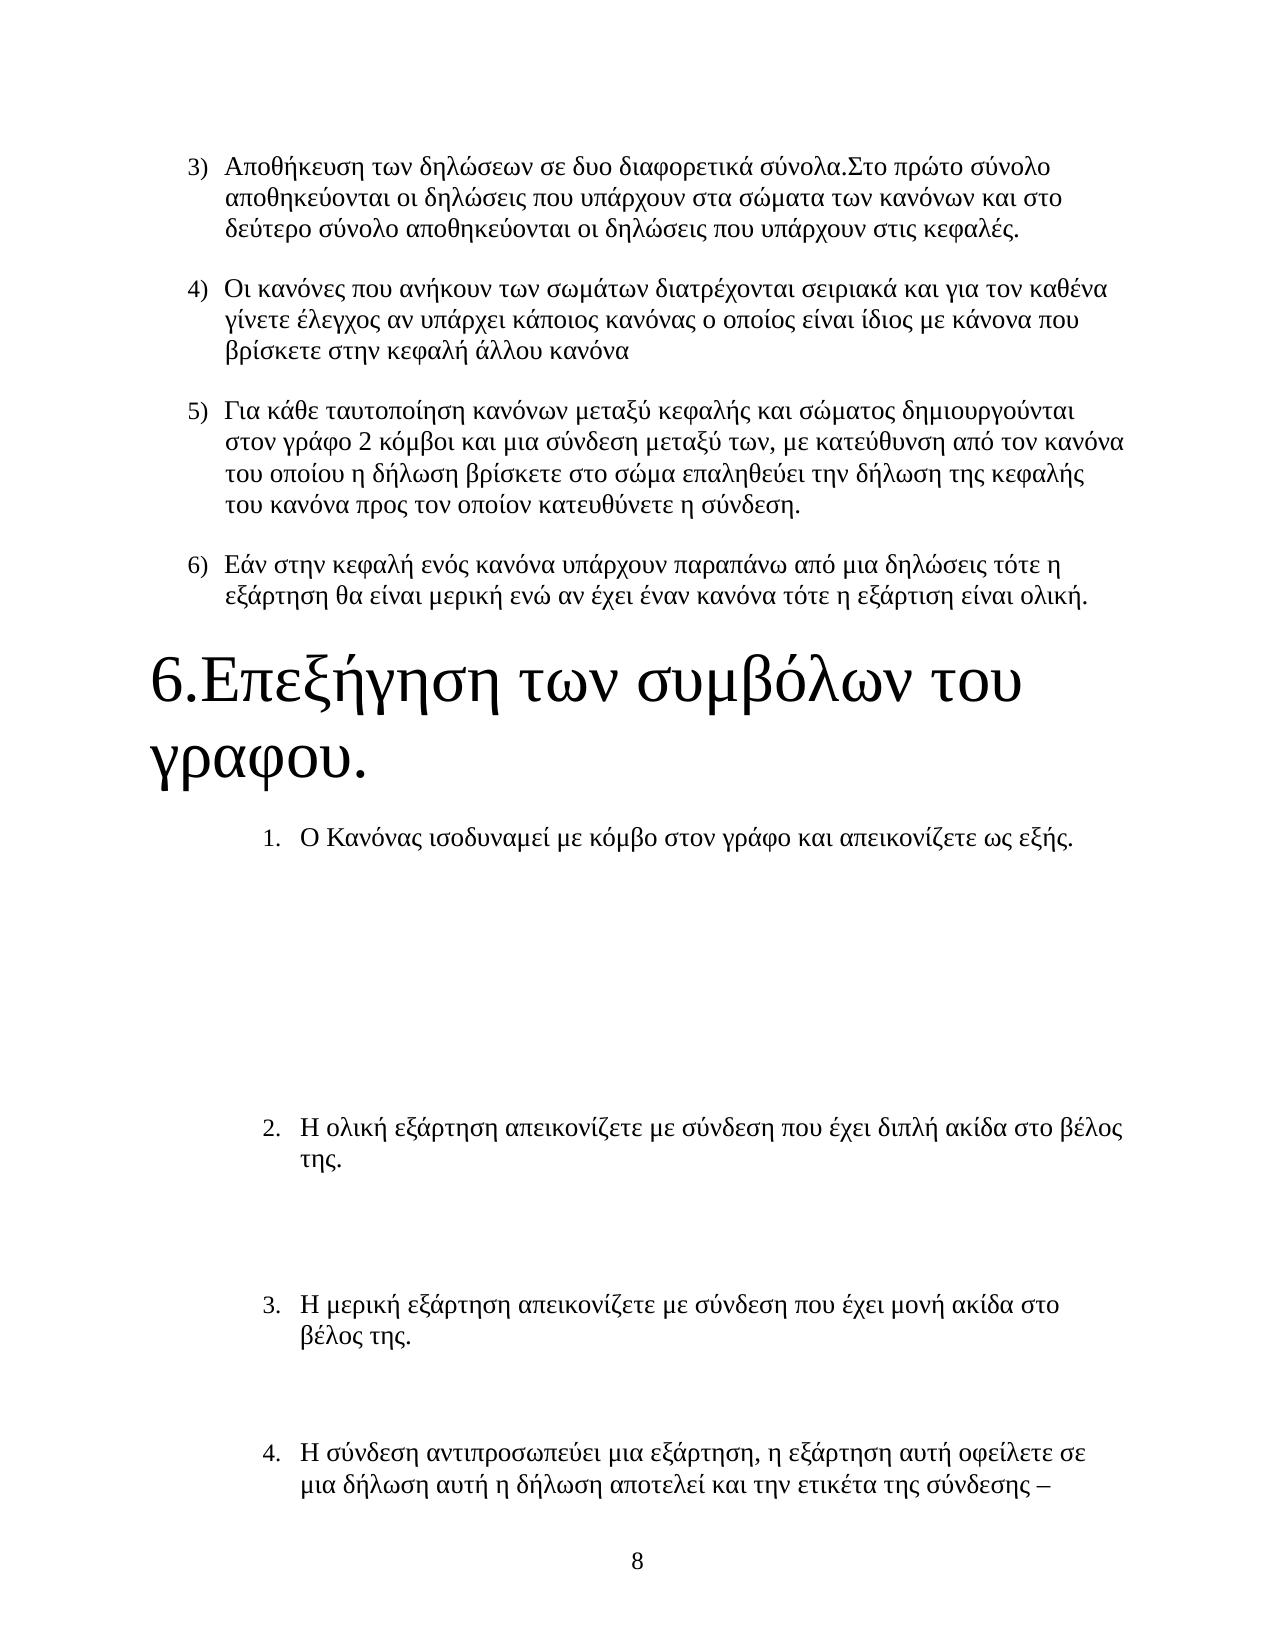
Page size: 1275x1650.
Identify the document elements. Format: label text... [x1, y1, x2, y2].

list Για κάθε ταυτοποίηση κανόνων μεταξύ κεφαλής και σώματος δημιουργούνται στον γράφο 2 κόμβοι και μια σύνδεση μεταξύ των, με κατεύθυνση από τον κανόνα του οποίου η δήλωση βρίσκετε στο σώμα επαληθεύει την δήλωση της κεφαλής του κανόνα προς τον οποίον κατευθύνετε η σύνδεση. [187, 394, 1125, 519]
list Οι κανόνες που ανήκουν των σωμάτων διατρέχονται σειριακά και για τον καθένα γίνετε έλεγχος αν υπάρχει κάποιος κανόνας ο οποίος είναι ίδιος με κάνονα που βρίσκετε στην κεφαλή άλλου κανόνα [187, 272, 1125, 366]
list Αποθήκευση των δηλώσεων σε δυο διαφορετικά σύνολα.Στο πρώτο σύνολο αποθηκεύονται οι δηλώσεις που υπάρχουν στα σώματα των κανόνων και στο δεύτερο σύνολο αποθηκεύονται οι δηλώσεις που υπάρχουν στις κεφαλές. [187, 150, 1125, 243]
list Ο Κανόνας ισοδυναμεί με κόμβο στον γράφο και απεικονίζετε ως εξής. [262, 821, 1125, 852]
list Η μερική εξάρτηση απεικονίζετε με σύνδεση που έχει μονή ακίδα στο βέλος της. [262, 1288, 1125, 1350]
list Η ολική εξάρτηση απεικονίζετε με σύνδεση που έχει διπλή ακίδα στο βέλος της. [262, 1111, 1125, 1173]
list Εάν στην κεφαλή ενός κανόνα υπάρχουν παραπάνω από μια δηλώσεις τότε η εξάρτηση θα είναι μερική ενώ αν έχει έναν κανόνα τότε η εξάρτιση είναι ολική. [187, 548, 1125, 610]
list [262, 1437, 1125, 1499]
text 6.Επεξήγηση των συμβόλων του γραφου. [150, 639, 1125, 792]
